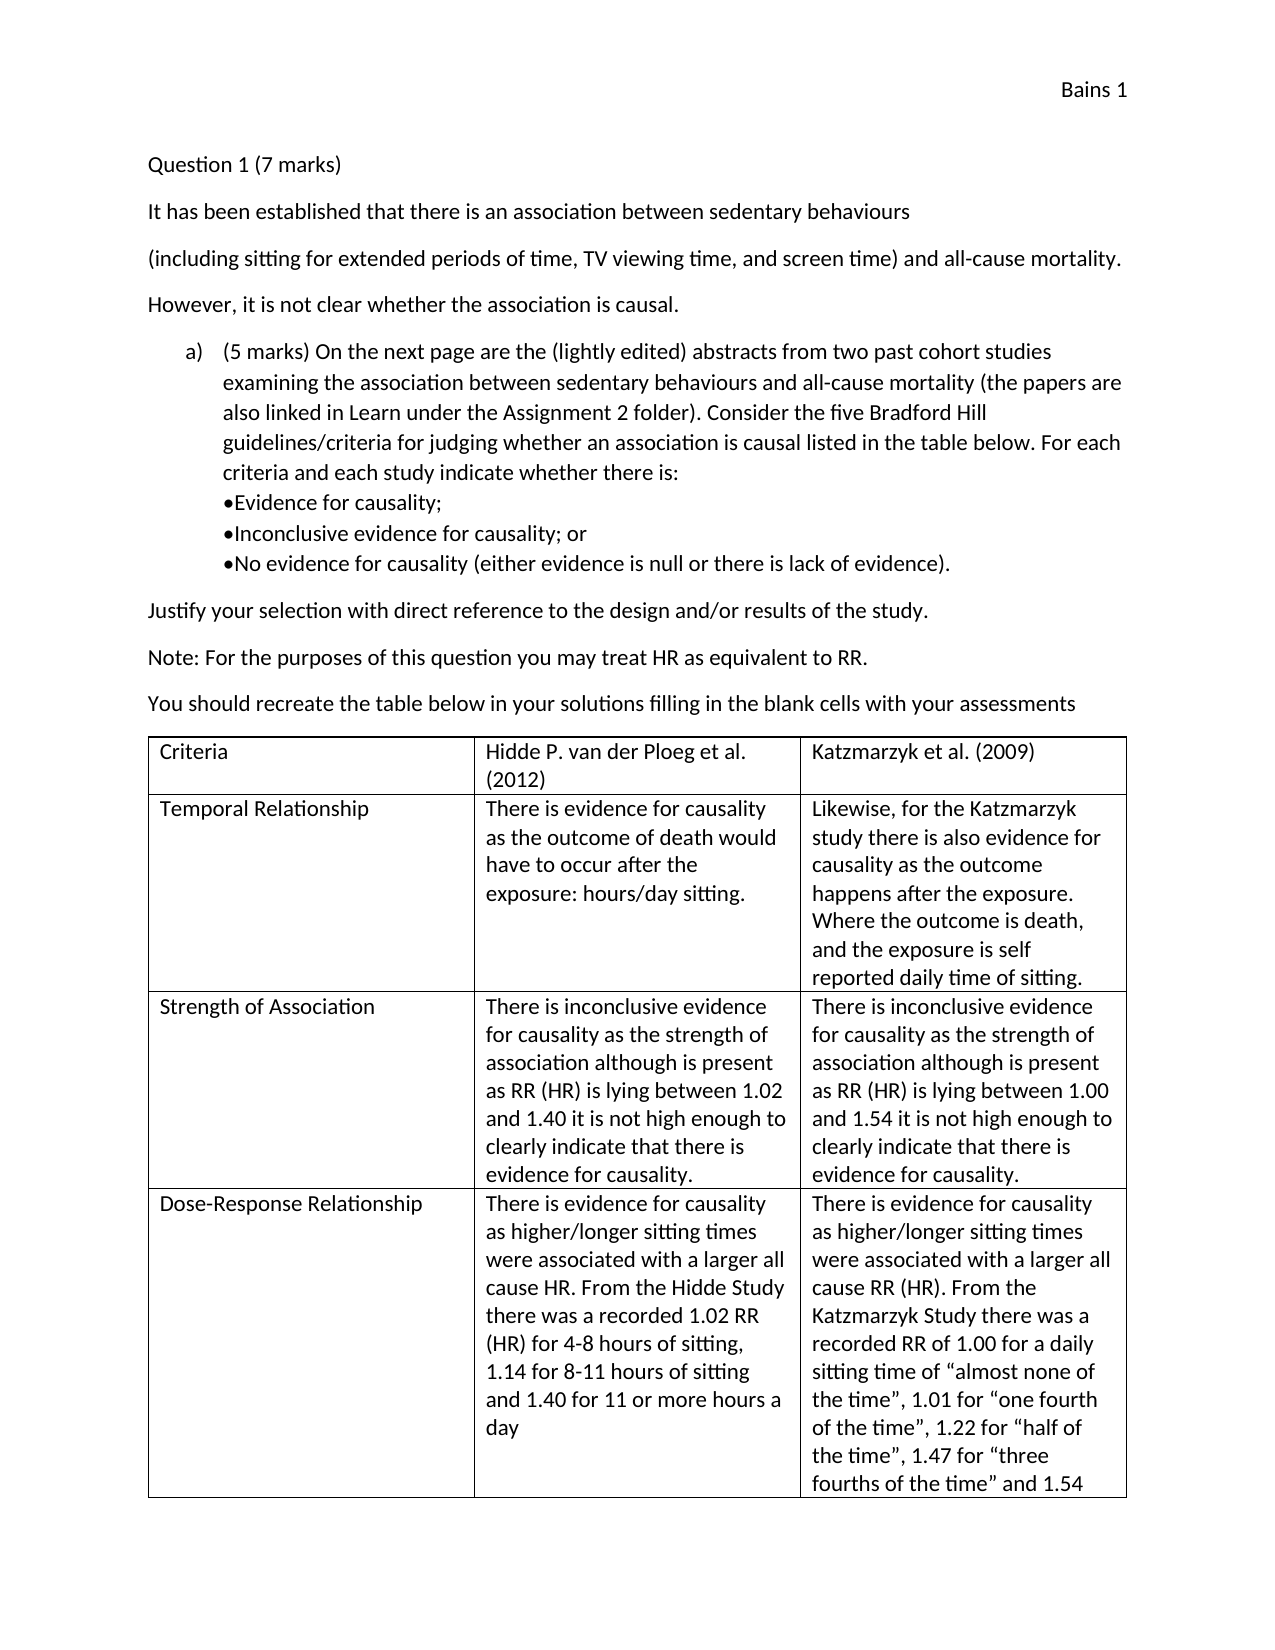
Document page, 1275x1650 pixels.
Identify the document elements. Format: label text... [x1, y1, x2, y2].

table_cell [475, 1189, 800, 1497]
text Question 1 (7 marks) [148, 150, 1127, 178]
table_cell Temporal Relationship [149, 795, 474, 991]
table_cell Likewise, for the Katzmarzyk study there is also evidence for causality as the outcome happens after the exposure. Where the outcome is death, and the exposure is self reported daily time of sitting. [801, 795, 1126, 991]
list (5 marks) On the next page are the (lightly edited) abstracts from two past cohort studies examining the association between sedentary behaviours and all-cause mortality (the papers are also linked in Learn under the Assignment 2 folder). Consider the five Bradford Hill guidelines/criteria for judging whether an association is causal listed in the table below. For each criteria and each study indicate whether there is: [185, 337, 1127, 486]
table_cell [149, 1189, 474, 1497]
list •Inconclusive evidence for causality; or [223, 519, 1127, 547]
text Justify your selection with direct reference to the design and/or results of the study. [148, 596, 1127, 624]
text (including sitting for extended periods of time, TV viewing time, and screen time) and all-cause mortality. [148, 244, 1127, 272]
table_cell Strength of Association [149, 992, 474, 1188]
text It has been established that there is an association between sedentary behaviours [148, 197, 1127, 225]
table_cell There is inconclusive evidence for causality as the strength of association although is present as RR (HR) is lying between 1.02 and 1.40 it is not high enough to clearly indicate that there is evidence for causality. [475, 992, 800, 1188]
text You should recreate the table below in your solutions filling in the blank cells with your assessments [148, 689, 1127, 718]
list •Evidence for causality; [223, 488, 1127, 517]
list •No evidence for causality (either evidence is null or there is lack of evidence). [223, 549, 1127, 577]
text However, it is not clear whether the association is causal. [148, 291, 1127, 319]
table_header Criteria [149, 738, 474, 793]
table_header Hidde P. van der Ploeg et al. (2012) [475, 738, 800, 793]
table_cell There is inconclusive evidence for causality as the strength of association although is present as RR (HR) is lying between 1.00 and 1.54 it is not high enough to clearly indicate that there is evidence for causality. [801, 992, 1126, 1188]
text Note: For the purposes of this question you may treat HR as equivalent to RR. [148, 643, 1127, 671]
table_cell There is evidence for causality as the outcome of death would have to occur after the exposure: hours/day sitting. [475, 795, 800, 991]
table_header Katzmarzyk et al. (2009) [801, 738, 1126, 793]
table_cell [801, 1189, 1126, 1497]
